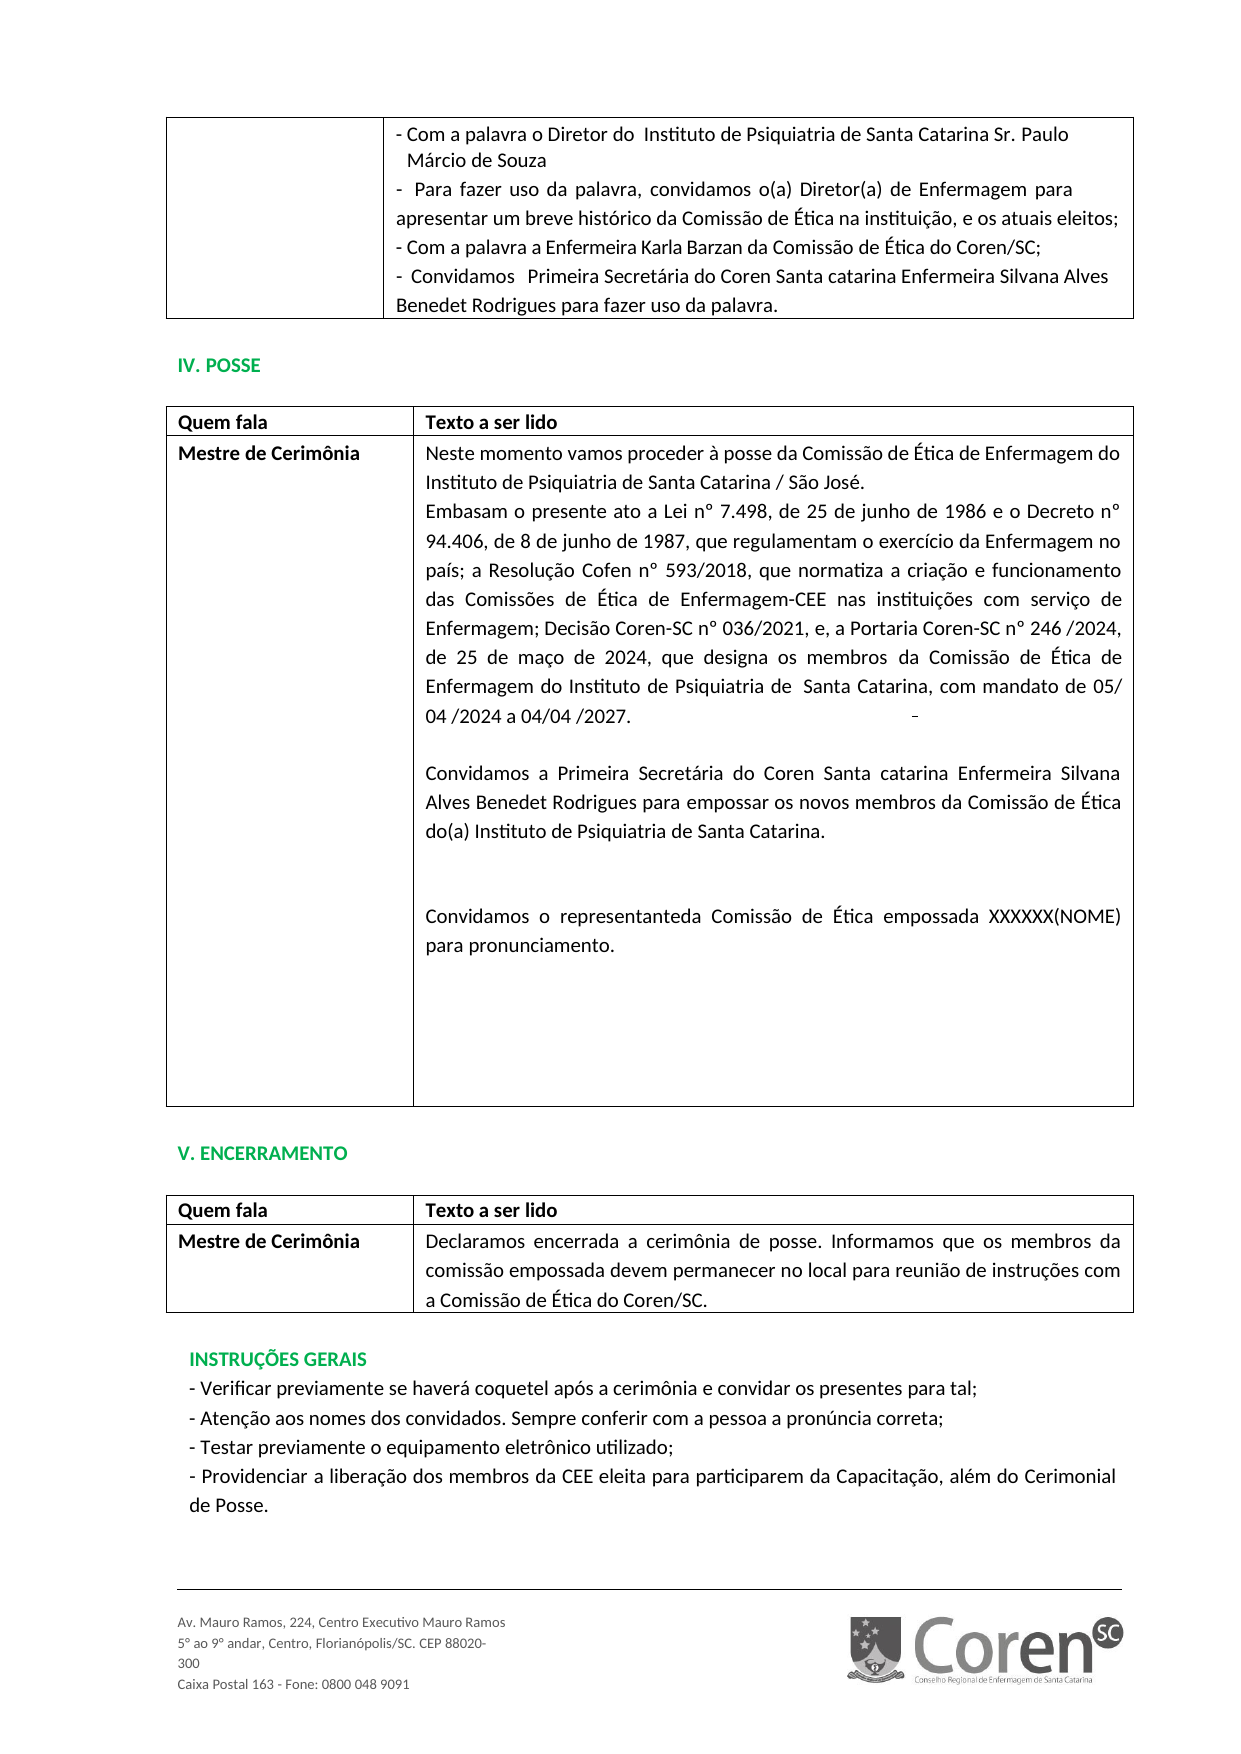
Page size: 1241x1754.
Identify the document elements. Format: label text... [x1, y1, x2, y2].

subtitle INSTRUÇÕES GERAIS [189, 1346, 1146, 1372]
table_header Texto a ser lido [414, 1196, 1133, 1224]
table_cell Mestre de Cerimônia [167, 436, 413, 1106]
subtitle POSSE [177, 352, 1146, 377]
picture [847, 1614, 1126, 1685]
list Verificar previamente se haverá coquetel após a cerimônia e convidar os presentes para tal; [189, 1376, 1146, 1401]
list ENCERRAMENTO [177, 1140, 1146, 1166]
table_header [167, 118, 383, 318]
table_cell Mestre de Cerimônia [167, 1225, 413, 1312]
table_header Com a palavra o Diretor do Instituto de Psiquiatria de Santa Catarina Sr. Paulo Márcio de Souza Para fazer uso da palavra, convidamos o(a) Diretor(a) de Enfermagem para apresentar um breve histórico da Comissão de Ética na instituição, e os atuais eleitos; Com a palavra a Enfermeira Karla Barzan da Comissão de Ética do Coren/SC; Convidamos Primeira Secretária do Coren Santa catarina Enfermeira Silvana Alves Benedet Rodrigues para fazer uso da palavra. [384, 118, 1133, 318]
list Testar previamente o equipamento eletrônico utilizado; [189, 1434, 1146, 1459]
table_cell Neste momento vamos proceder à posse da Comissão de Ética de Enfermagem do Instituto de Psiquiatria de Santa Catarina / São José. Embasam o presente ato a Lei nº 7.498, de 25 de junho de 1986 e o Decreto nº 94.406, de 8 de junho de 1987, que regulamentam o exercício da Enfermagem no país; a Resolução Cofen nº 593/2018, que normatiza a criação e funcionamento das Comissões de Ética de Enfermagem-CEE nas instituições com serviço de Enfermagem; Decisão Coren-SC nº 036/2021, e, a Portaria Coren-SC nº 246 /2024, de 25 de maço de 2024, que designa os membros da Comissão de Ética de Enfermagem do Instituto de Psiquiatria de Santa Catarina, com mandato de 05/ 04 /2024 a 04/04 /2027. Convidamos a Primeira Secretária do Coren Santa catarina Enfermeira Silvana Alves Benedet Rodrigues para empossar os novos membros da Comissão de Ética do(a) Instituto de Psiquiatria de Santa Catarina. Convidamos o representanteda Comissão de Ética empossada XXXXXX(NOME) para pronunciamento. [414, 436, 1133, 1106]
list Providenciar a liberação dos membros da CEE eleita para participarem da Capacitação, além do Cerimonial de Posse. [189, 1463, 1120, 1518]
table_header Quem fala [167, 407, 413, 435]
table_header Texto a ser lido [414, 407, 1133, 435]
table_cell Declaramos encerrada a cerimônia de posse. Informamos que os membros da comissão empossada devem permanecer no local para reunião de instruções com a Comissão de Ética do Coren/SC. [414, 1225, 1133, 1312]
table_header Quem fala [167, 1196, 413, 1224]
list Atenção aos nomes dos convidados. Sempre conferir com a pessoa a pronúncia correta; [189, 1405, 1146, 1430]
